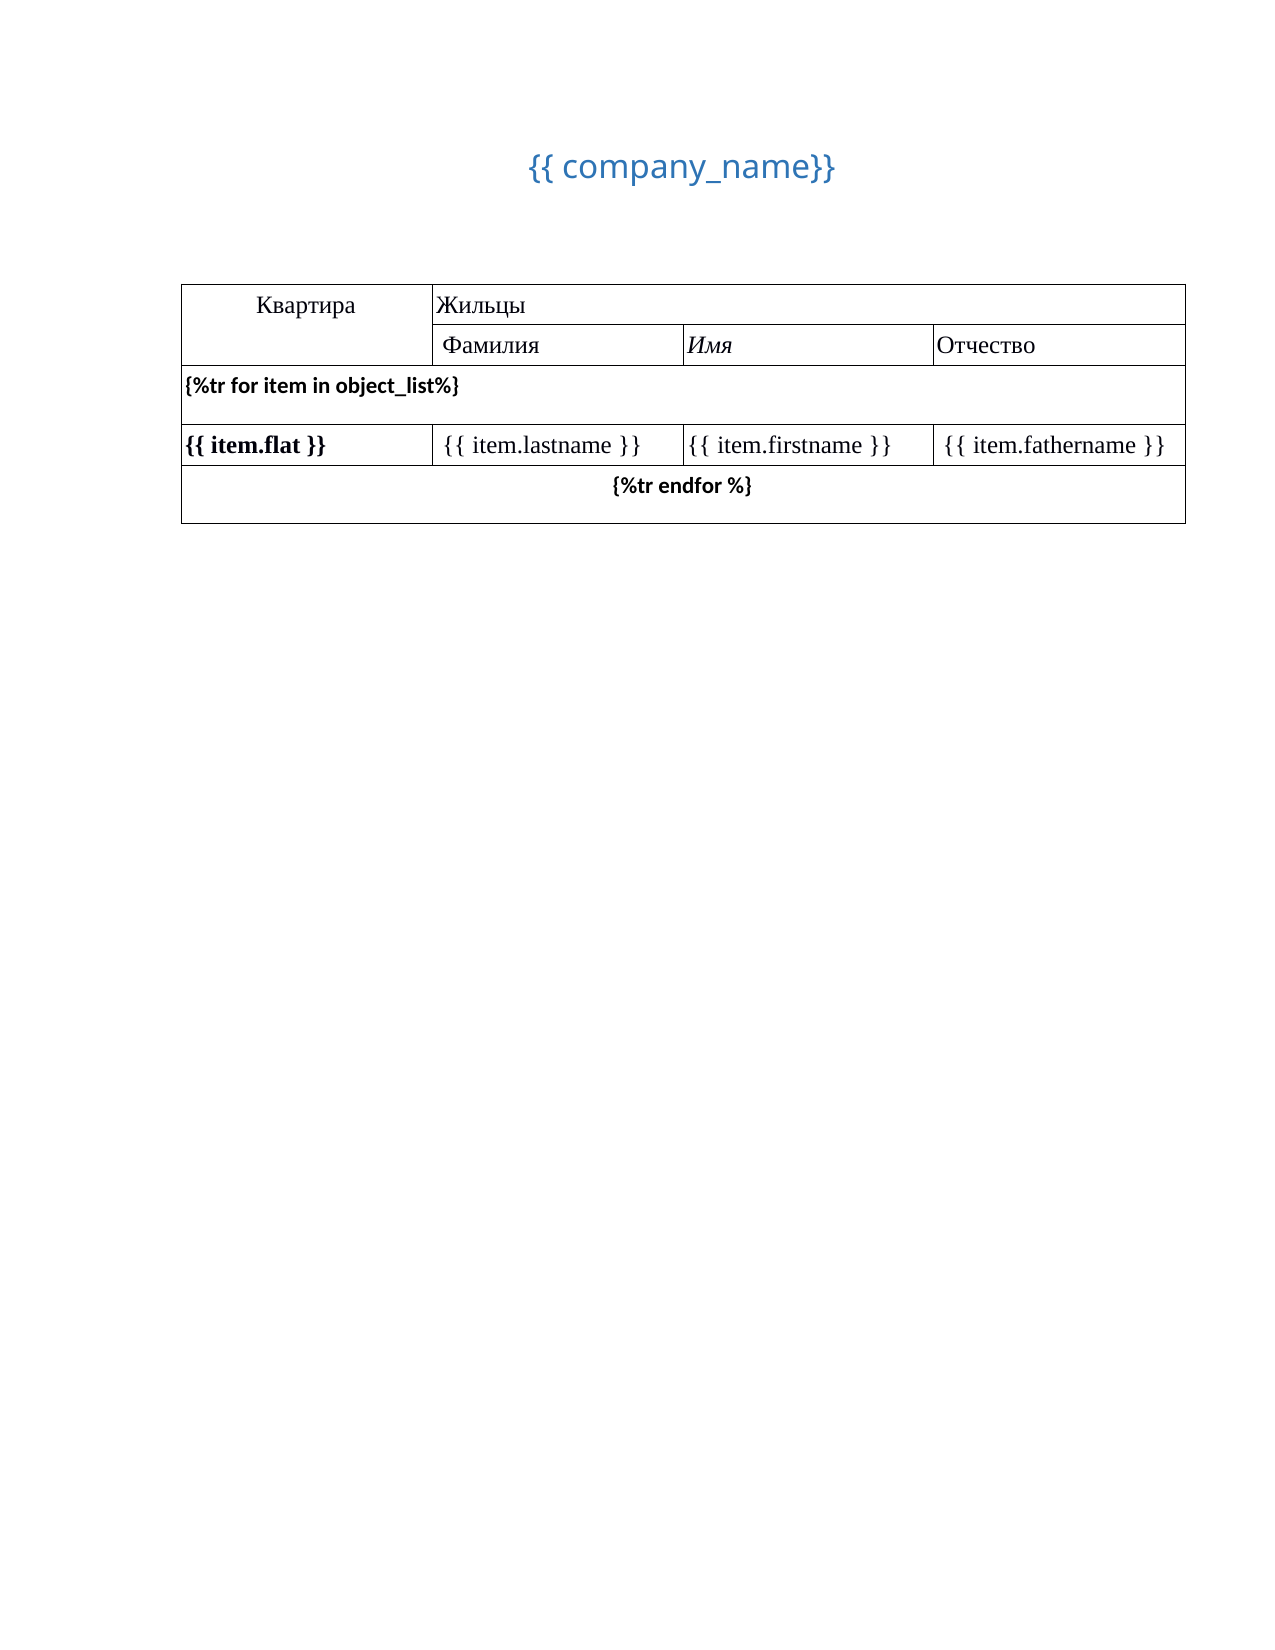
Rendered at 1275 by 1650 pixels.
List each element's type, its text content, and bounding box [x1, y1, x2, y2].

table_header Жильцы [433, 285, 1185, 324]
table_cell {%tr for item in object_list%} [182, 366, 1185, 424]
table_cell {{ item.flat }} [182, 425, 432, 464]
table_cell {{ item.lastname }} [433, 425, 683, 464]
subtitle {{ company_name}} [177, 143, 1186, 188]
table_cell {{ item.firstname }} [684, 425, 933, 464]
table_header Квартира [182, 285, 432, 365]
table_cell Фамилия [433, 325, 683, 365]
table_cell Имя [684, 325, 933, 365]
table_cell {{ item.fathername }} [934, 425, 1185, 464]
table_cell Отчество [934, 325, 1185, 365]
table_cell {%tr endfor %} [182, 466, 1185, 523]
